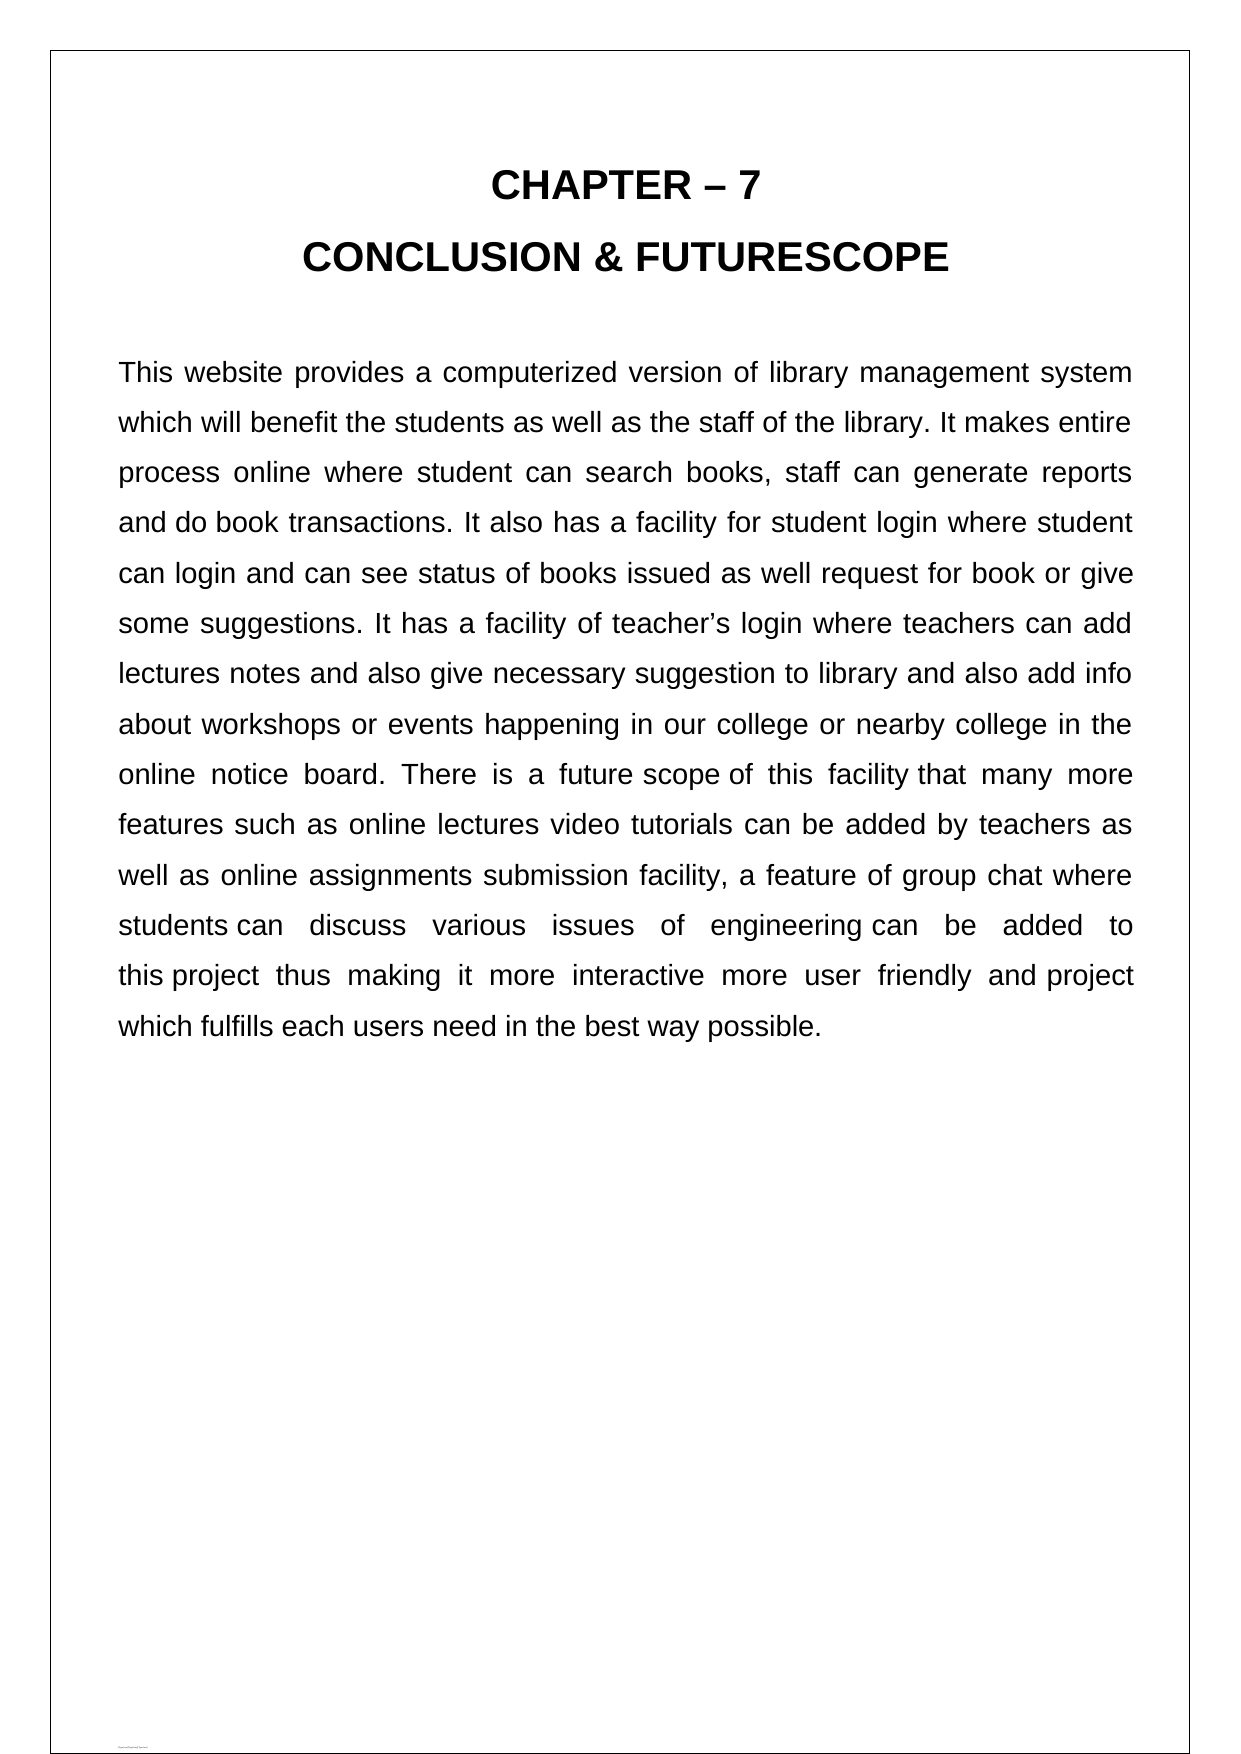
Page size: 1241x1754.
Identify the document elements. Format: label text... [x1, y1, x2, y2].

text CHAPTER – 7 [118, 161, 1134, 208]
text This website provides a computerized version of library management system which will benefit the students as well as the staff of the library. It makes entire process online where student can search books, staff can generate reports and do book transactions. It also has a facility for student login where student can login and can see status of books issued as well request for book or give some suggestions. It has a facility of teacher’s login where teachers can add lectures notes and also give necessary suggestion to library and also add info about workshops or events happening in our college or nearby college in the online notice board. There is a future scope of this facility that many more features such as online lectures video tutorials can be added by teachers as well as online assignments submission facility, a feature of group chat where students can discuss various issues of engineering can be added to this project thus making it more interactive more user friendly and project which fulfills each users need in the best way possible. [118, 354, 1134, 1042]
text CONCLUSION & FUTURESCOPE [118, 232, 1134, 280]
